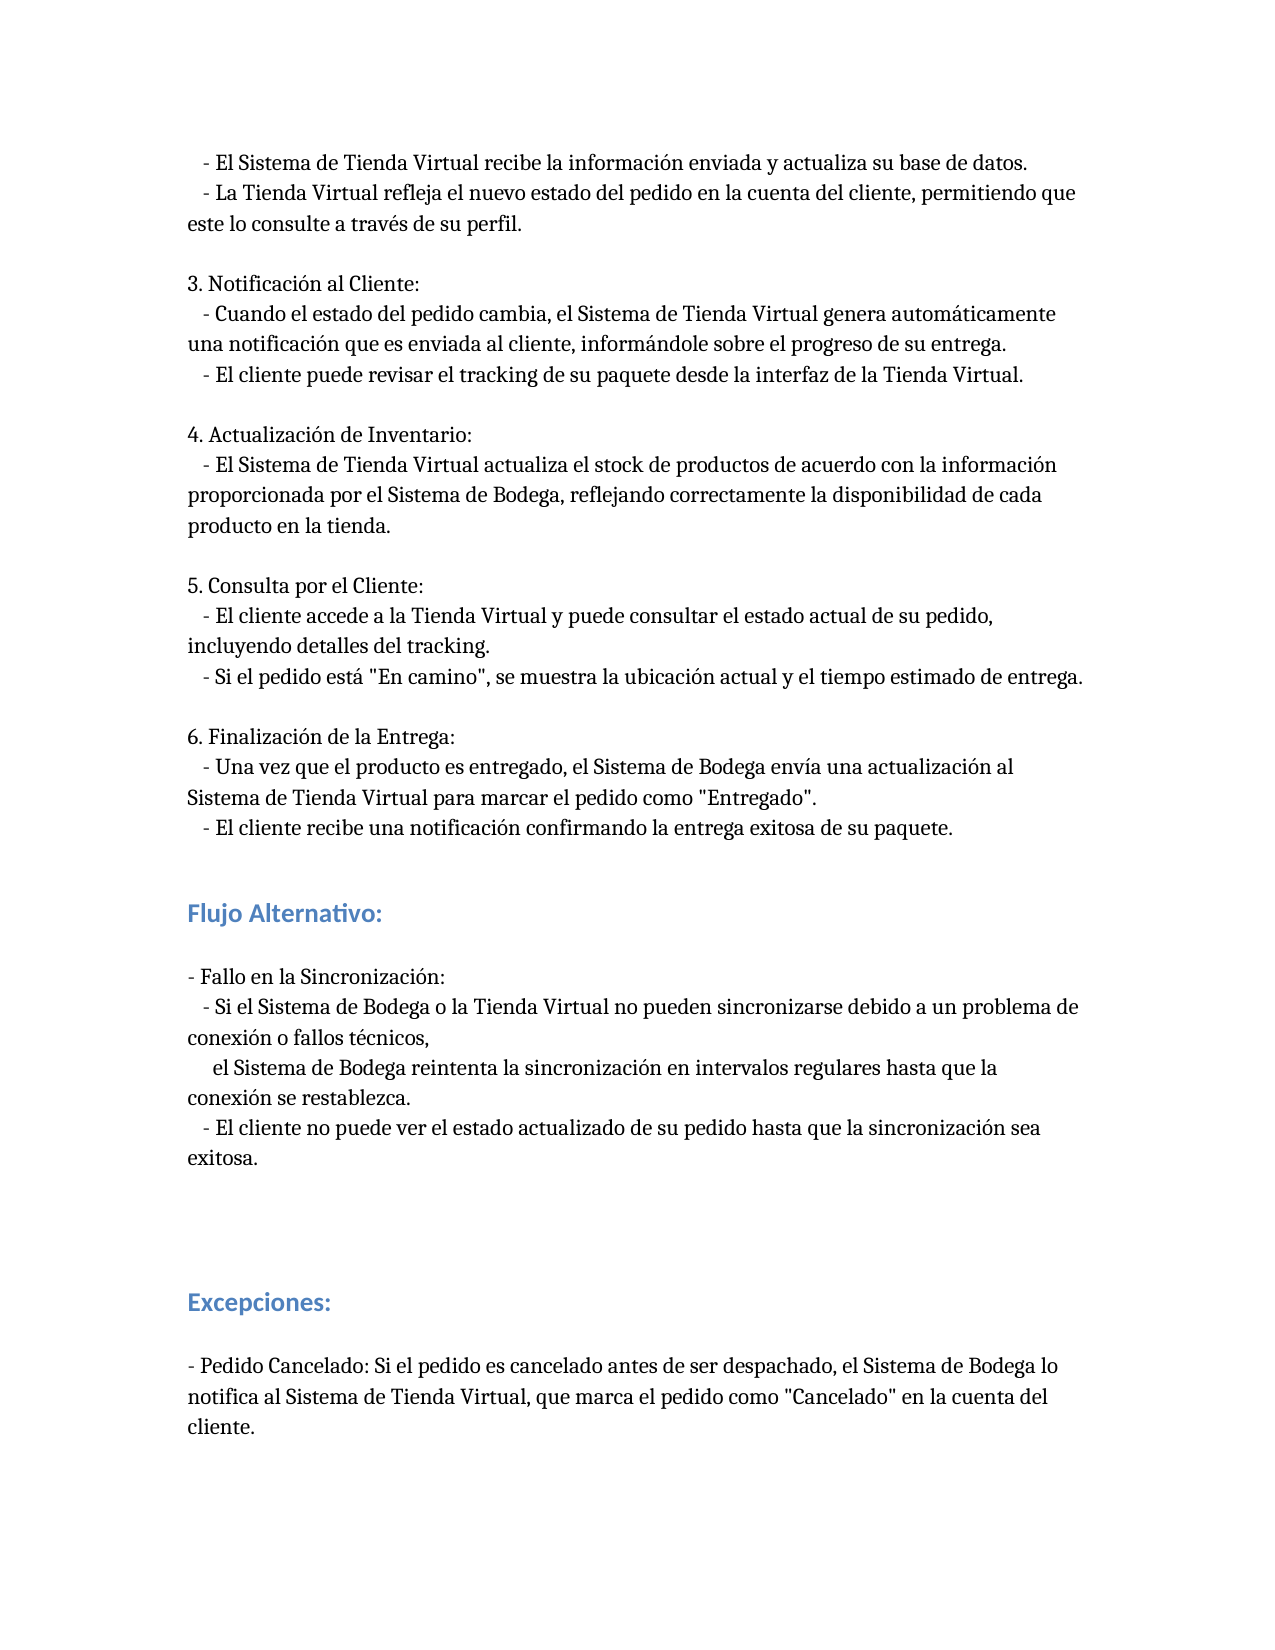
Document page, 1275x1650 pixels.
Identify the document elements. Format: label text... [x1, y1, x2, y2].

text - Fallo en la Sincronización: - Si el Sistema de Bodega o la Tienda Virtual no pueden sincronizarse debido a un problema de conexión o fallos técnicos, el Sistema de Bodega reintenta la sincronización en intervalos regulares hasta que la conexión se restablezca. - El cliente no puede ver el estado actualizado de su pedido hasta que la sincronización sea exitosa. [187, 934, 1087, 1202]
subtitle Flujo Alternativo: [187, 896, 1087, 929]
subtitle Excepciones: [187, 1285, 1087, 1318]
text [187, 1323, 1087, 1470]
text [187, 150, 1087, 871]
